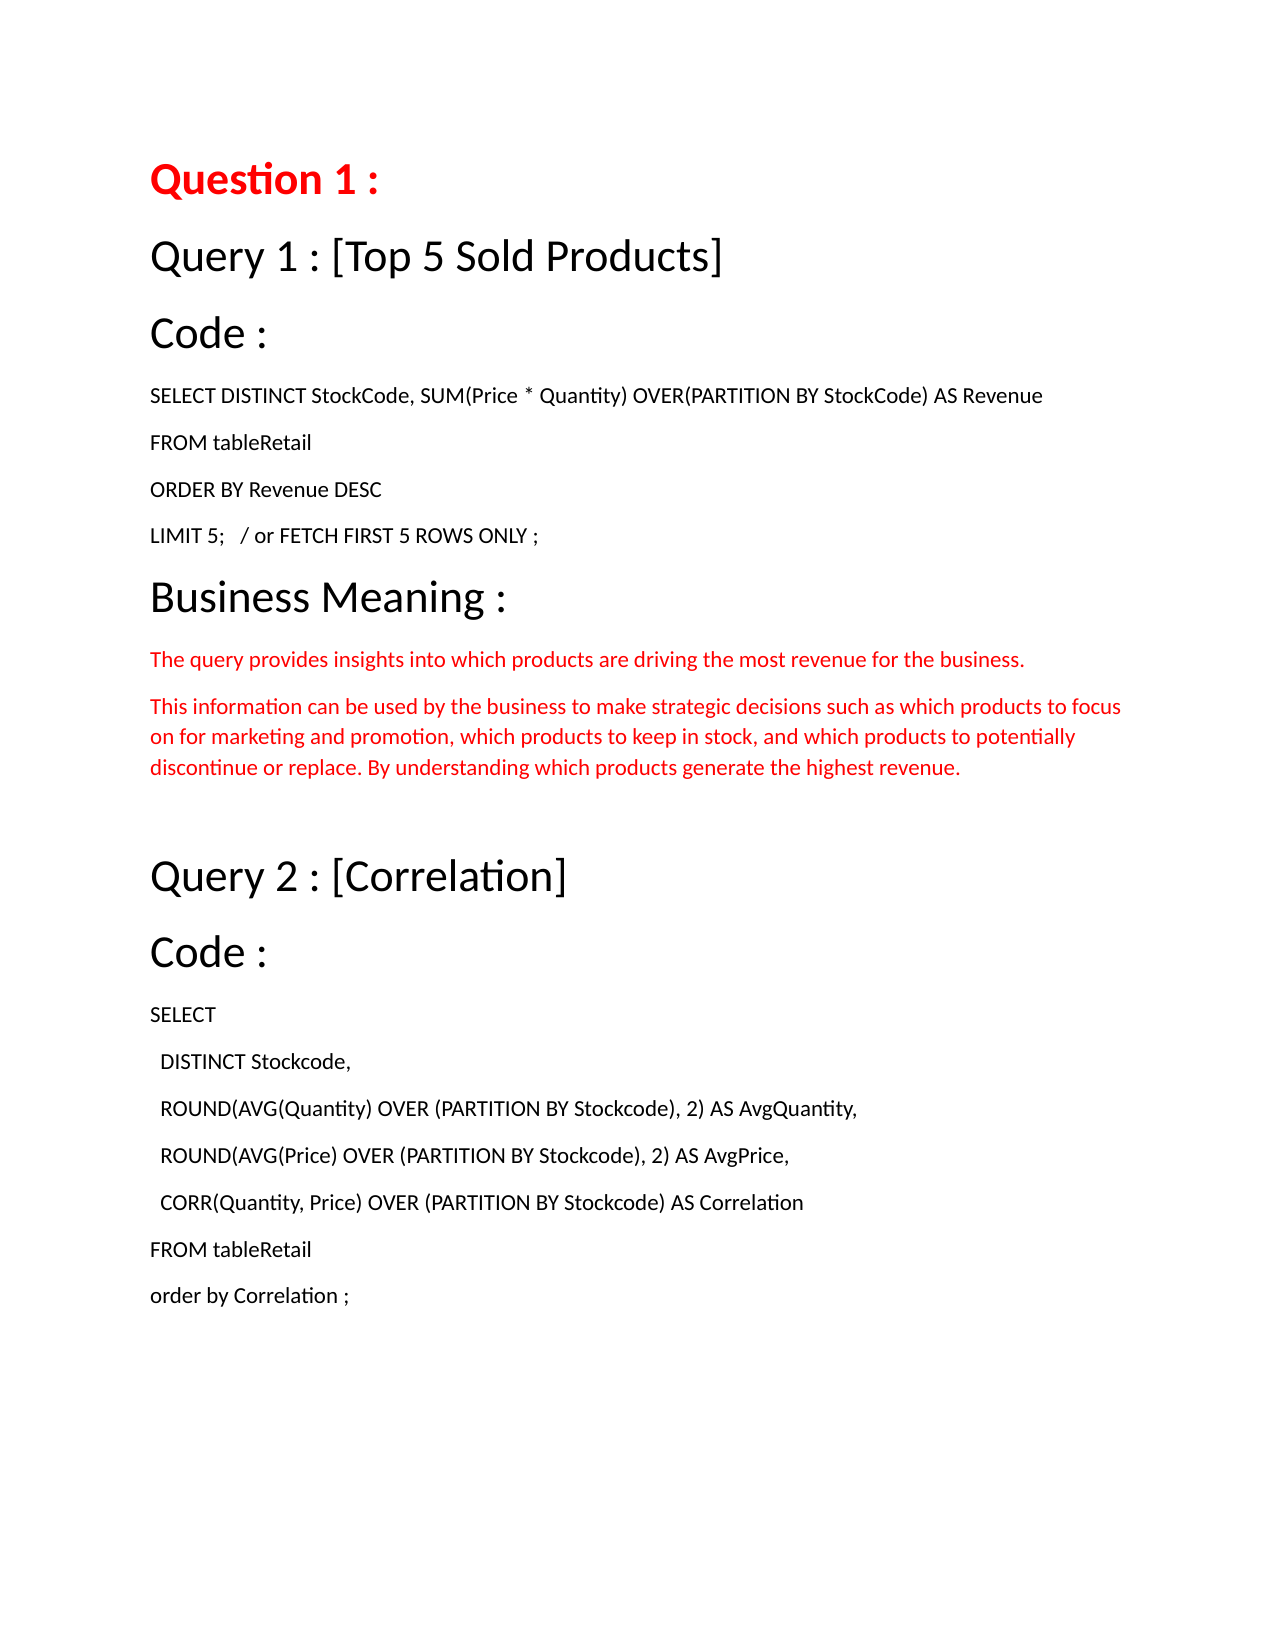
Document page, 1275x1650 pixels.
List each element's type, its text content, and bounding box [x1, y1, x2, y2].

text Query 1 : [Top 5 Sold Products] [150, 227, 1125, 283]
text Code : [150, 923, 1125, 979]
text FROM tableRetail [150, 428, 1125, 456]
text SELECT DISTINCT StockCode, SUM(Price * Quantity) OVER(PARTITION BY StockCode) AS Revenue [150, 381, 1125, 409]
text Query 2 : [Correlation] [150, 846, 1125, 902]
text LIMIT 5; / or FETCH FIRST 5 ROWS ONLY ; [150, 522, 1125, 549]
text SELECT [150, 1000, 1125, 1028]
text Question 1 : [150, 150, 1125, 206]
text FROM tableRetail [150, 1235, 1125, 1263]
text ROUND(AVG(Quantity) OVER (PARTITION BY Stockcode), 2) AS AvgQuantity, [150, 1094, 1125, 1122]
text This information can be used by the business to make strategic decisions such as which products to focus on for marketing and promotion, which products to keep in stock, and which products to potentially discontinue or replace. By understanding which products generate the highest revenue. [150, 692, 1125, 781]
text Code : [150, 304, 1125, 360]
text ROUND(AVG(Price) OVER (PARTITION BY Stockcode), 2) AS AvgPrice, [150, 1141, 1125, 1169]
text CORR(Quantity, Price) OVER (PARTITION BY Stockcode) AS Correlation [150, 1188, 1125, 1216]
text DISTINCT Stockcode, [150, 1047, 1125, 1075]
text Business Meaning : [150, 568, 1125, 624]
text ORDER BY Revenue DESC [150, 475, 1125, 503]
text The query provides insights into which products are driving the most revenue for the business. [150, 645, 1125, 673]
text order by Correlation ; [150, 1282, 1125, 1310]
